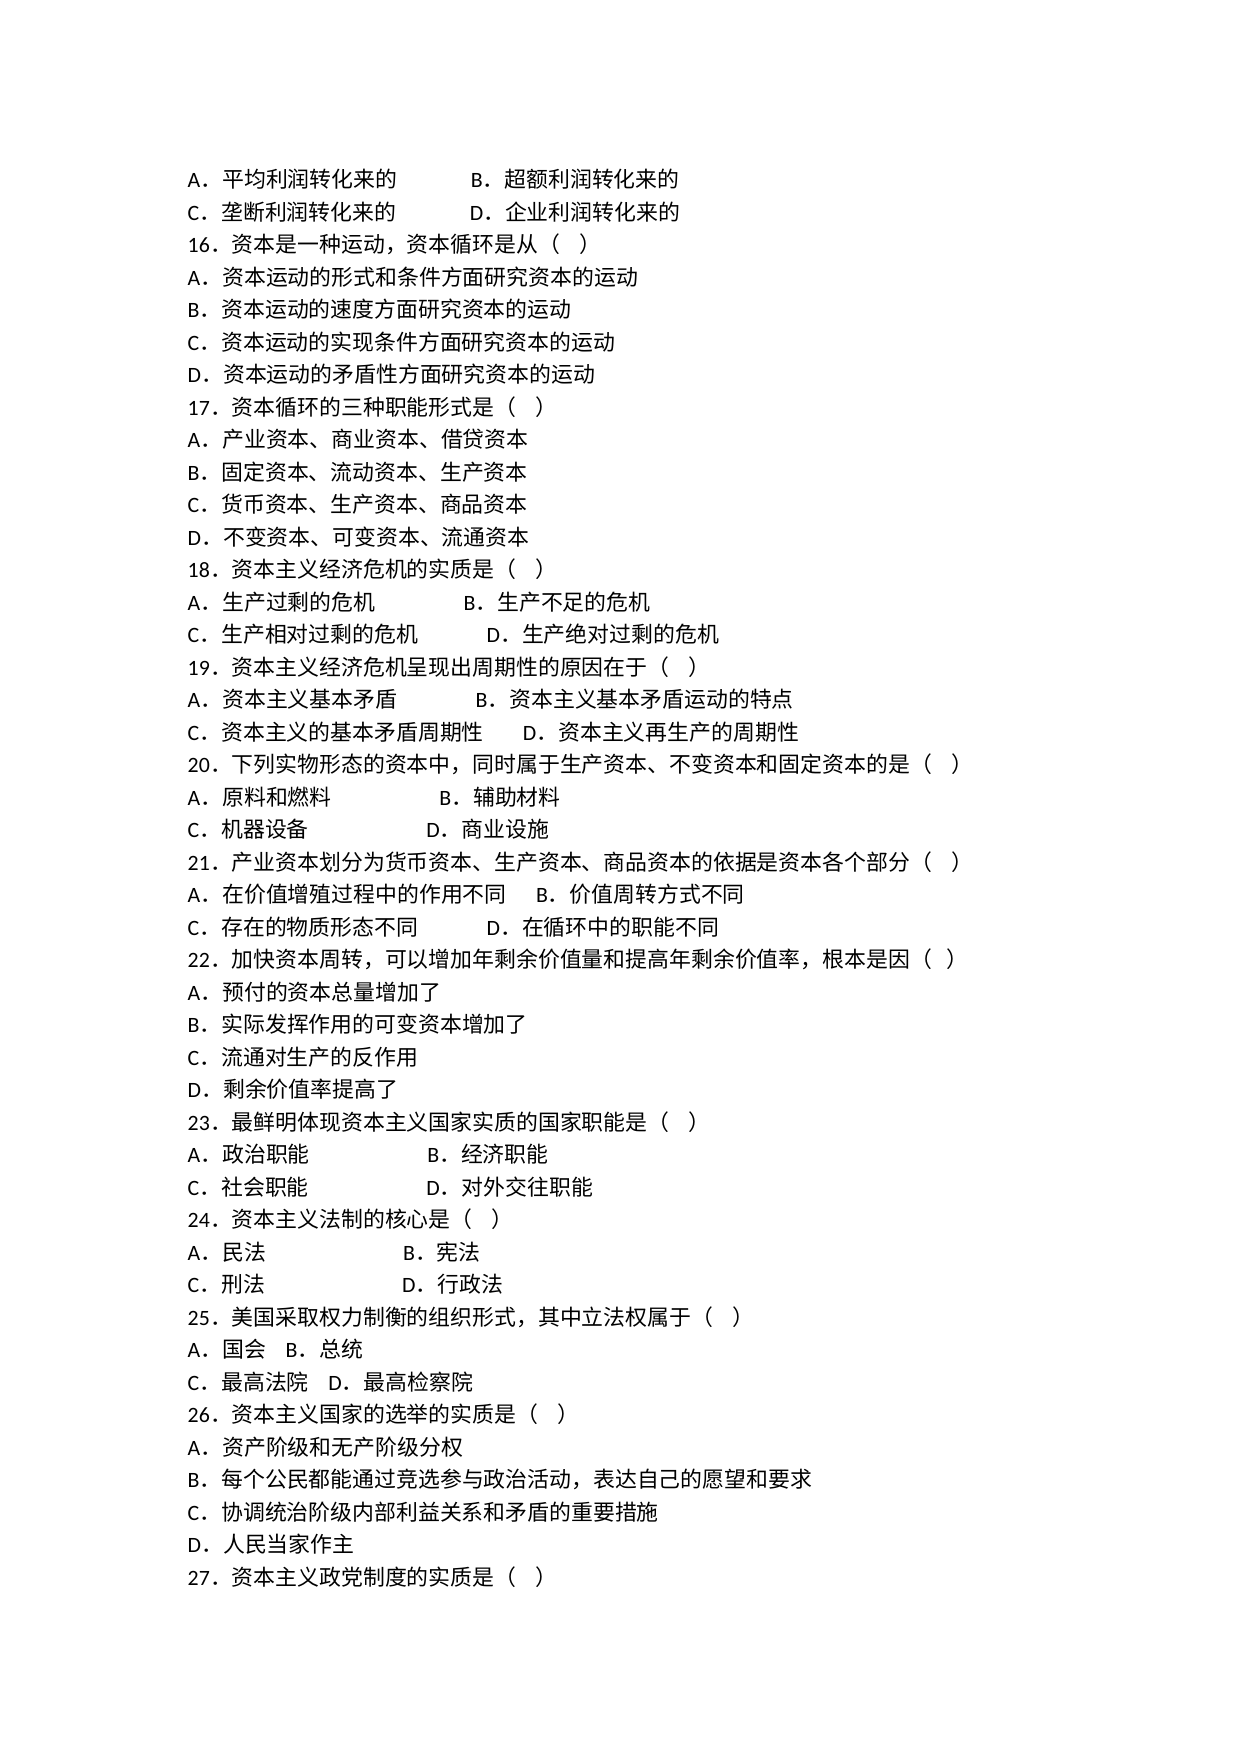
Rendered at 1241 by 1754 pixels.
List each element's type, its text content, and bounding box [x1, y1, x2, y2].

text A．平均利润转化来的 B．超额利润转化来的 [187, 162, 1053, 194]
text C．最高法院 D．最高检察院 [187, 1364, 1053, 1397]
text A．政治职能 B．经济职能 [187, 1137, 1053, 1169]
text C．社会职能 D．对外交往职能 [187, 1169, 1053, 1202]
text C．资本主义的基本矛盾周期性 D．资本主义再生产的周期性 [187, 714, 1053, 747]
text D．剩余价值率提高了 [187, 1072, 1053, 1104]
text A．产业资本、商业资本、借贷资本 [187, 422, 1053, 454]
text 23．最鲜明体现资本主义国家实质的国家职能是（ ） [187, 1104, 1053, 1137]
text C．生产相对过剩的危机 D．生产绝对过剩的危机 [187, 617, 1053, 649]
text B．实际发挥作用的可变资本增加了 [187, 1007, 1053, 1039]
text 25．美国采取权力制衡的组织形式，其中立法权属于（ ） [187, 1299, 1053, 1332]
text C．流通对生产的反作用 [187, 1039, 1053, 1072]
text 20．下列实物形态的资本中，同时属于生产资本、不变资本和固定资本的是（ ） [187, 747, 1053, 779]
text C．货币资本、生产资本、商品资本 [187, 487, 1053, 519]
text A．预付的资本总量增加了 [187, 974, 1053, 1007]
text 22．加快资本周转，可以增加年剩余价值量和提高年剩余价值率，根本是因（ ） [187, 942, 1053, 974]
text 18．资本主义经济危机的实质是（ ） [187, 552, 1053, 584]
text A．资本运动的形式和条件方面研究资本的运动 [187, 259, 1053, 292]
text C．协调统治阶级内部利益关系和矛盾的重要措施 [187, 1494, 1053, 1527]
text A．民法 B．宪法 [187, 1234, 1053, 1267]
text A．资产阶级和无产阶级分权 [187, 1429, 1053, 1462]
text B．资本运动的速度方面研究资本的运动 [187, 292, 1053, 324]
text B．每个公民都能通过竞选参与政治活动，表达自己的愿望和要求 [187, 1462, 1053, 1494]
text A．原料和燃料 B．辅助材料 [187, 779, 1053, 812]
text 24．资本主义法制的核心是（ ） [187, 1202, 1053, 1234]
text D．不变资本、可变资本、流通资本 [187, 519, 1053, 552]
text 21．产业资本划分为货币资本、生产资本、商品资本的依据是资本各个部分（ ） [187, 844, 1053, 877]
text 19．资本主义经济危机呈现出周期性的原因在于（ ） [187, 649, 1053, 682]
text A．国会 B．总统 [187, 1332, 1053, 1364]
text 26．资本主义国家的选举的实质是（ ） [187, 1397, 1053, 1429]
text C．机器设备 D．商业设施 [187, 812, 1053, 844]
text A．在价值增殖过程中的作用不同 B．价值周转方式不同 [187, 877, 1053, 909]
text C．存在的物质形态不同 D．在循环中的职能不同 [187, 909, 1053, 942]
text B．固定资本、流动资本、生产资本 [187, 454, 1053, 487]
text D．人民当家作主 [187, 1527, 1053, 1559]
text C．刑法 D．行政法 [187, 1267, 1053, 1299]
text C．垄断利润转化来的 D．企业利润转化来的 [187, 194, 1053, 227]
text 27．资本主义政党制度的实质是（ ） [187, 1559, 1053, 1592]
text 17．资本循环的三种职能形式是（ ） [187, 389, 1053, 422]
text D．资本运动的矛盾性方面研究资本的运动 [187, 357, 1053, 389]
text C．资本运动的实现条件方面研究资本的运动 [187, 324, 1053, 357]
text A．资本主义基本矛盾 B．资本主义基本矛盾运动的特点 [187, 682, 1053, 714]
text A．生产过剩的危机 B．生产不足的危机 [187, 584, 1053, 617]
text 16．资本是一种运动，资本循环是从（ ） [187, 227, 1053, 259]
